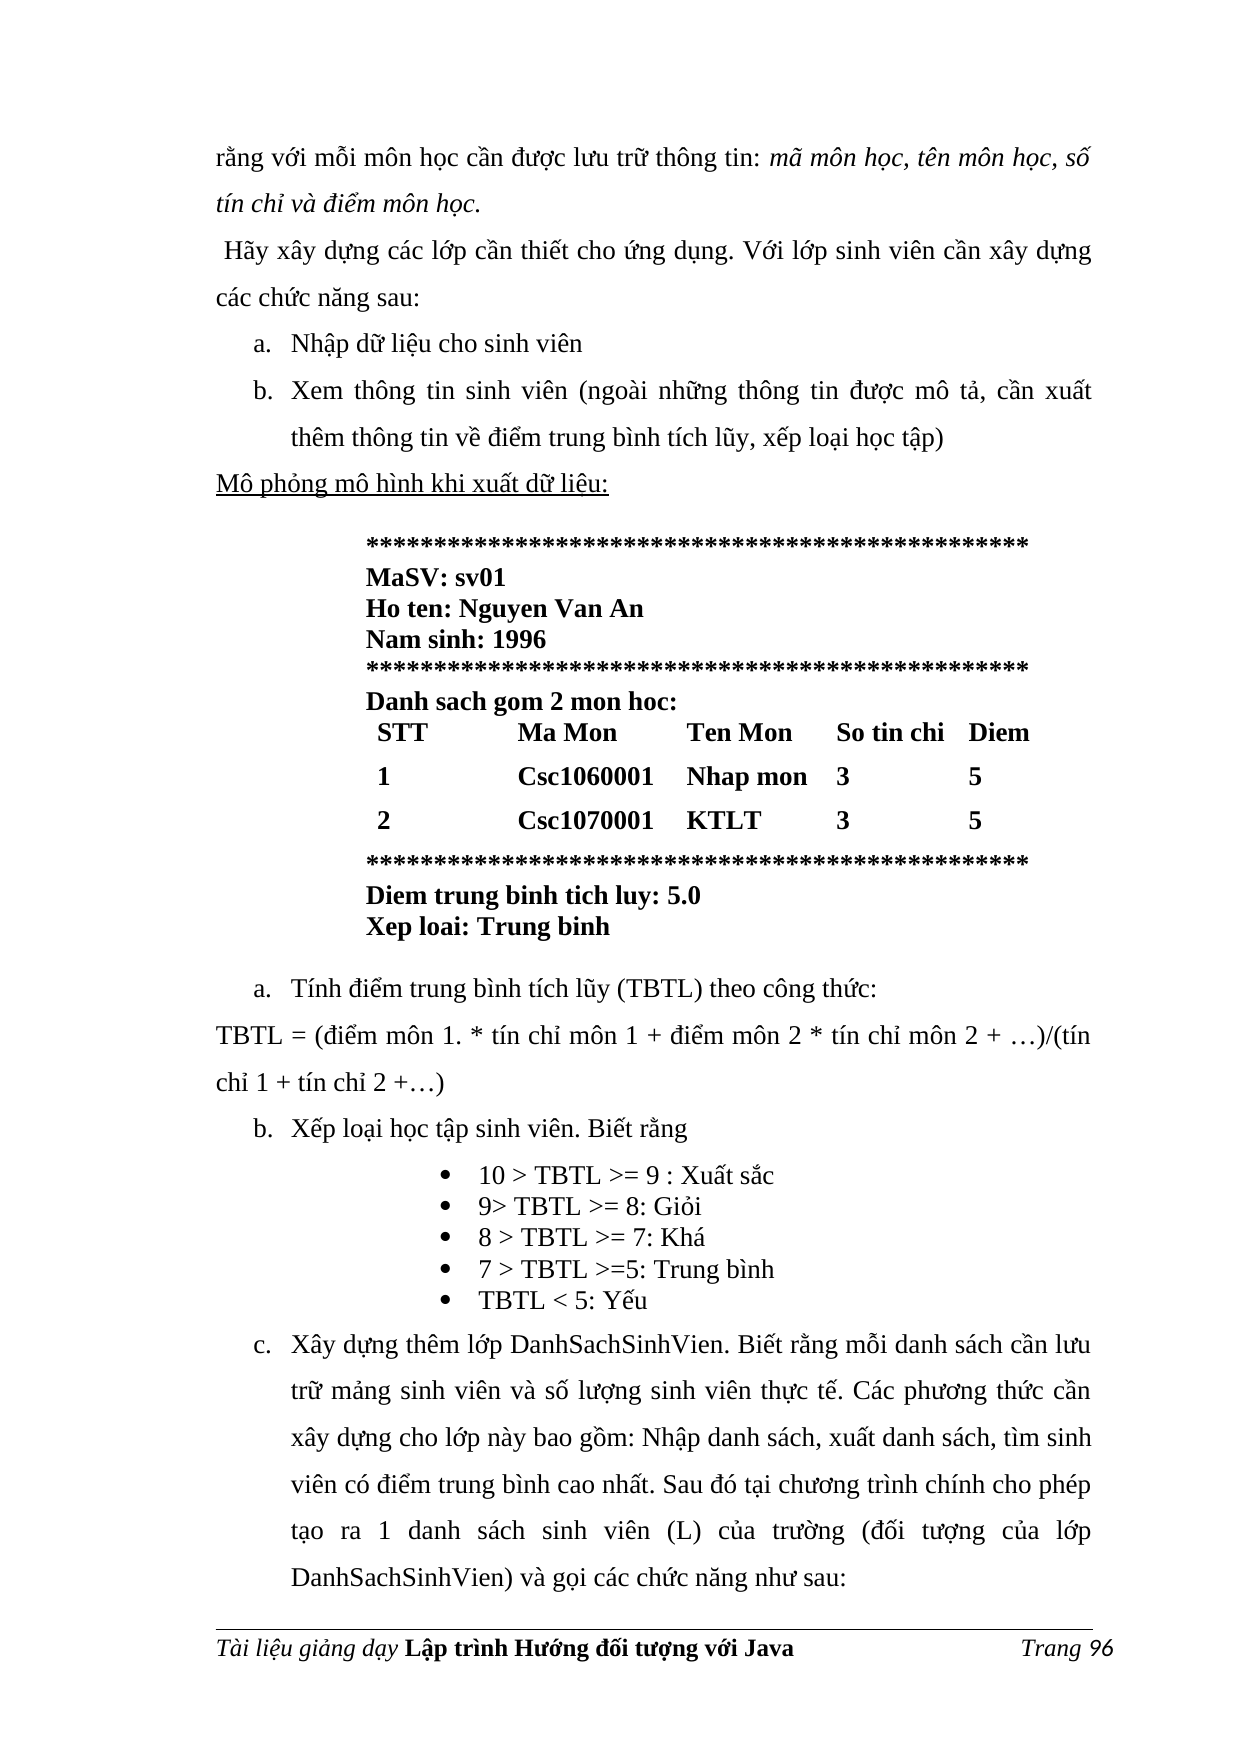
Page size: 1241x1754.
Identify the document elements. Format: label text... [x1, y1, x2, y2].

list 7 > TBTL >=5: Trung bình [441, 1253, 1093, 1284]
list TBTL < 5: Yếu [441, 1284, 1093, 1315]
list 8 > TBTL >= 7: Khá [441, 1221, 1093, 1253]
text Hãy xây dựng các lớp cần thiết cho ứng dụng. Với lớp sinh viên cần xây dựng các chức năng sau: [216, 234, 1093, 312]
list Nhập dữ liệu cho sinh viên [253, 327, 1093, 358]
list Tính điểm trung bình tích lũy (TBTL) theo công thức: [253, 972, 1093, 1003]
table_header Diem [957, 716, 1093, 760]
table_cell 1 [366, 760, 506, 804]
list 10 > TBTL >= 9 : Xuất sắc [441, 1159, 1093, 1190]
table_cell Csc1070001 [506, 804, 675, 848]
table_cell 3 [825, 760, 957, 804]
text TBTL = (điểm môn 1. * tín chỉ môn 1 + điểm môn 2 * tín chỉ môn 2 + …)/(tín chỉ 1 + tín chỉ 2 +…) [216, 1019, 1093, 1097]
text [216, 141, 1093, 218]
table_cell 3 [825, 804, 957, 848]
table_header So tin chi [825, 716, 957, 760]
text Danh sach gom 2 mon hoc: [366, 685, 1093, 716]
table_cell 5 [957, 760, 1093, 804]
text ************************************************* [366, 654, 1093, 685]
table_cell KTLT [675, 804, 825, 848]
table_header Ma Mon [506, 716, 675, 760]
text Diem trung binh tich luy: 5.0 [328, 879, 1093, 910]
text Nam sinh: 1996 [366, 623, 1093, 654]
text Xep loai: Trung binh [328, 910, 1093, 941]
text Mô phỏng mô hình khi xuất dữ liệu: [216, 467, 1093, 498]
table_cell Csc1060001 [506, 760, 675, 804]
list Xây dựng thêm lớp DanhSachSinhVien. Biết rằng mỗi danh sách cần lưu trữ mảng sinh viên và số lượng sinh viên thực tế. Các phương thức cần xây dựng cho lớp này bao gồm: Nhập danh sách, xuất danh sách, tìm sinh viên có điểm trung bình cao nhất. Sau đó tại chương trình chính cho phép tạo ra 1 danh sách sinh viên (L) của trường (đối tượng của lớp DanhSachSinhVien) và gọi các chức năng như sau: [253, 1328, 1093, 1592]
table_cell 2 [366, 804, 506, 848]
table_header STT [366, 716, 506, 760]
list 9> TBTL >= 8: Giỏi [441, 1190, 1093, 1221]
list Xem thông tin sinh viên (ngoài những thông tin được mô tả, cần xuất thêm thông tin về điểm trung bình tích lũy, xếp loại học tập) [253, 374, 1093, 452]
table_header Ten Mon [675, 716, 825, 760]
text ************************************************* [366, 529, 1093, 561]
text MaSV: sv01 [366, 561, 1093, 592]
table_cell Nhap mon [675, 760, 825, 804]
text ************************************************* [328, 848, 1093, 879]
list Xếp loại học tập sinh viên. Biết rằng [253, 1112, 1093, 1143]
text Ho ten: Nguyen Van An [366, 592, 1093, 623]
table_cell 5 [957, 804, 1093, 848]
